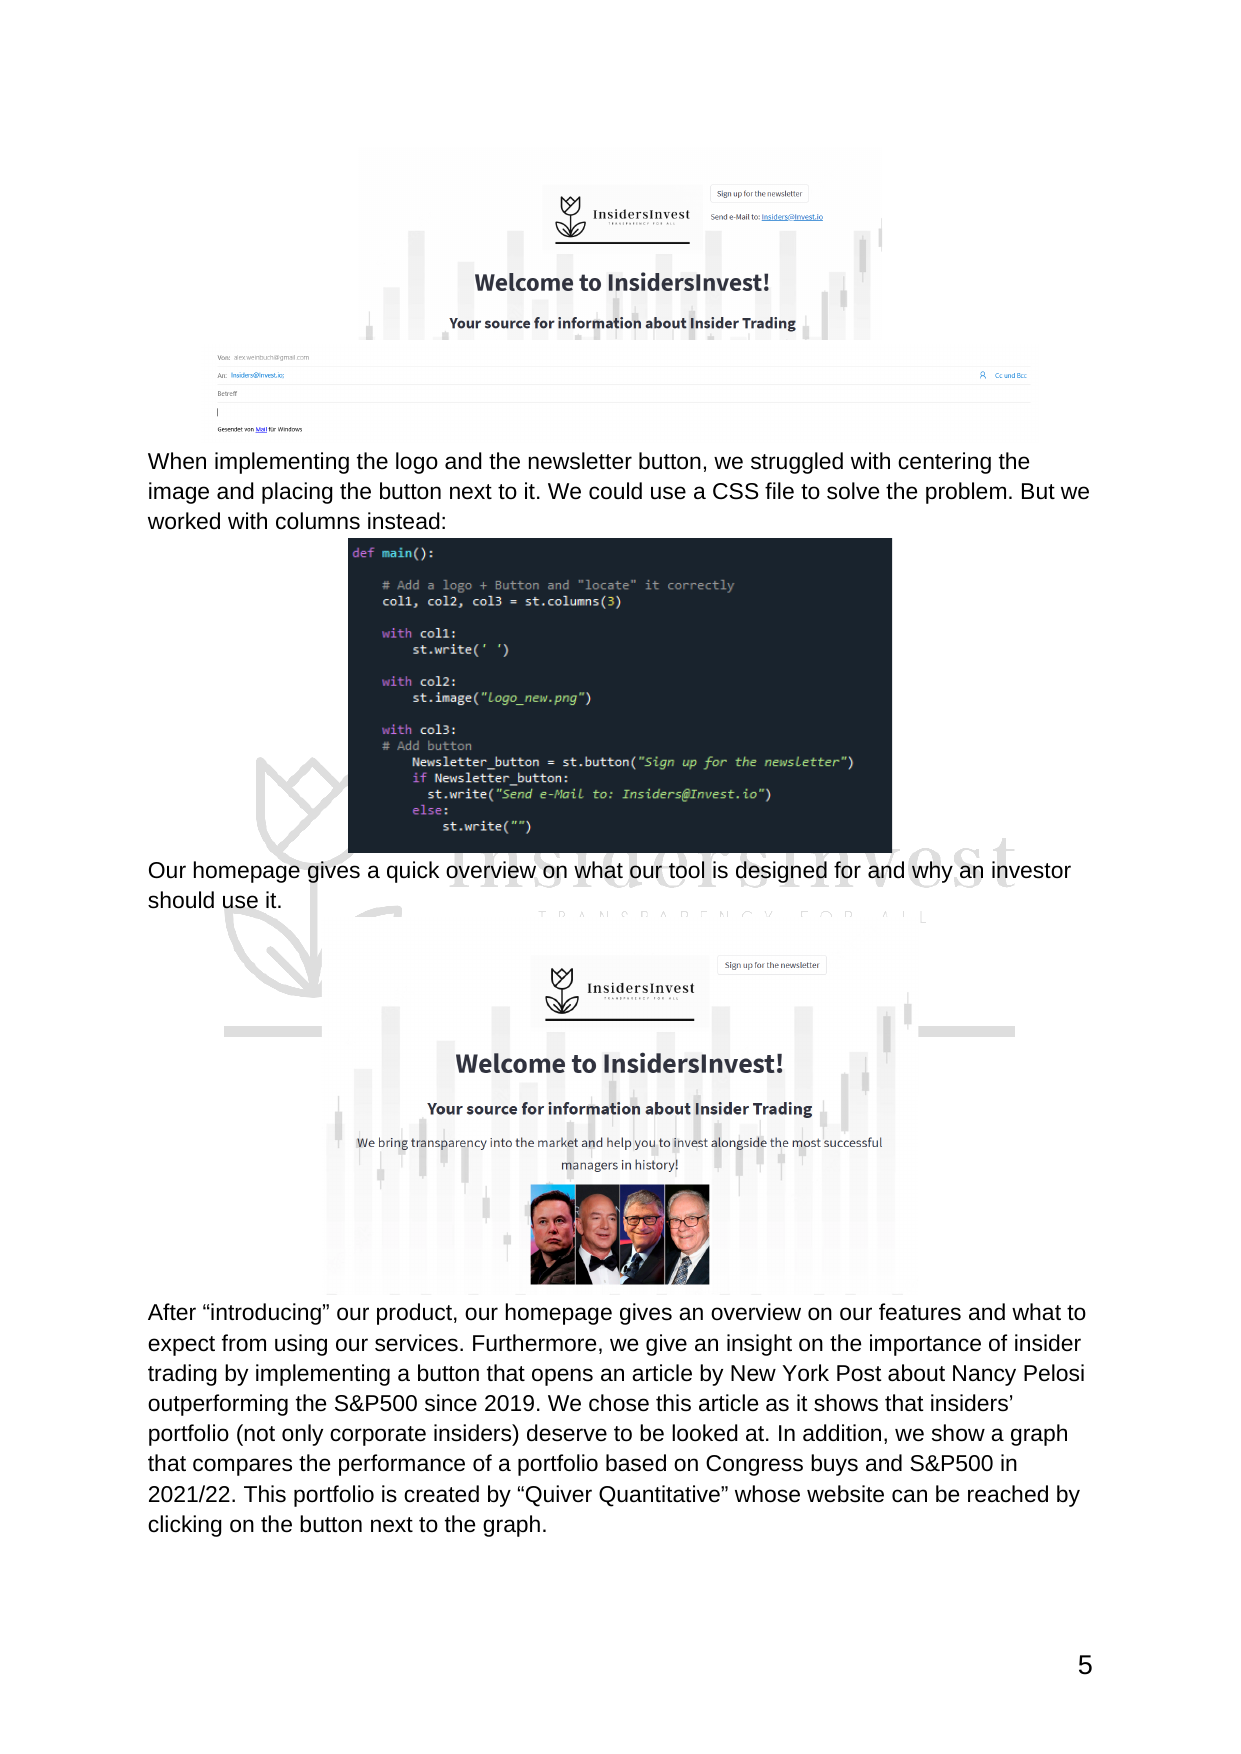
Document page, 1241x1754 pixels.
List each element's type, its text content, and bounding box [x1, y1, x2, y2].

text Our homepage gives a quick overview on what our tool is designed for and why an investor should use it. [148, 857, 1093, 914]
text When implementing the logo and the newsletter button, we struggled with centering the image and placing the button next to it. We could use a CSS file to solve the problem. But we worked with columns instead: [148, 448, 1093, 534]
picture [358, 147, 883, 340]
picture [201, 344, 1039, 443]
text After “introducing” our product, our homepage gives an overview on our features and what to expect from using our services. Furthermore, we give an insight on the importance of insider trading by implementing a button that opens an article by New York Post about Nancy Pelosi outperforming the S&P500 since 2019. We chose this article as it shows that insiders’ portfolio (not only corporate insiders) deserve to be looked at. In addition, we show a graph that compares the performance of a portfolio based on Congress buys and S&P500 in 2021/22. This portfolio is created by “Quiver Quantitative” whose website can be reached by clicking on the button next to the graph. [148, 1299, 1093, 1537]
picture [348, 538, 893, 853]
picture [321, 917, 919, 1295]
